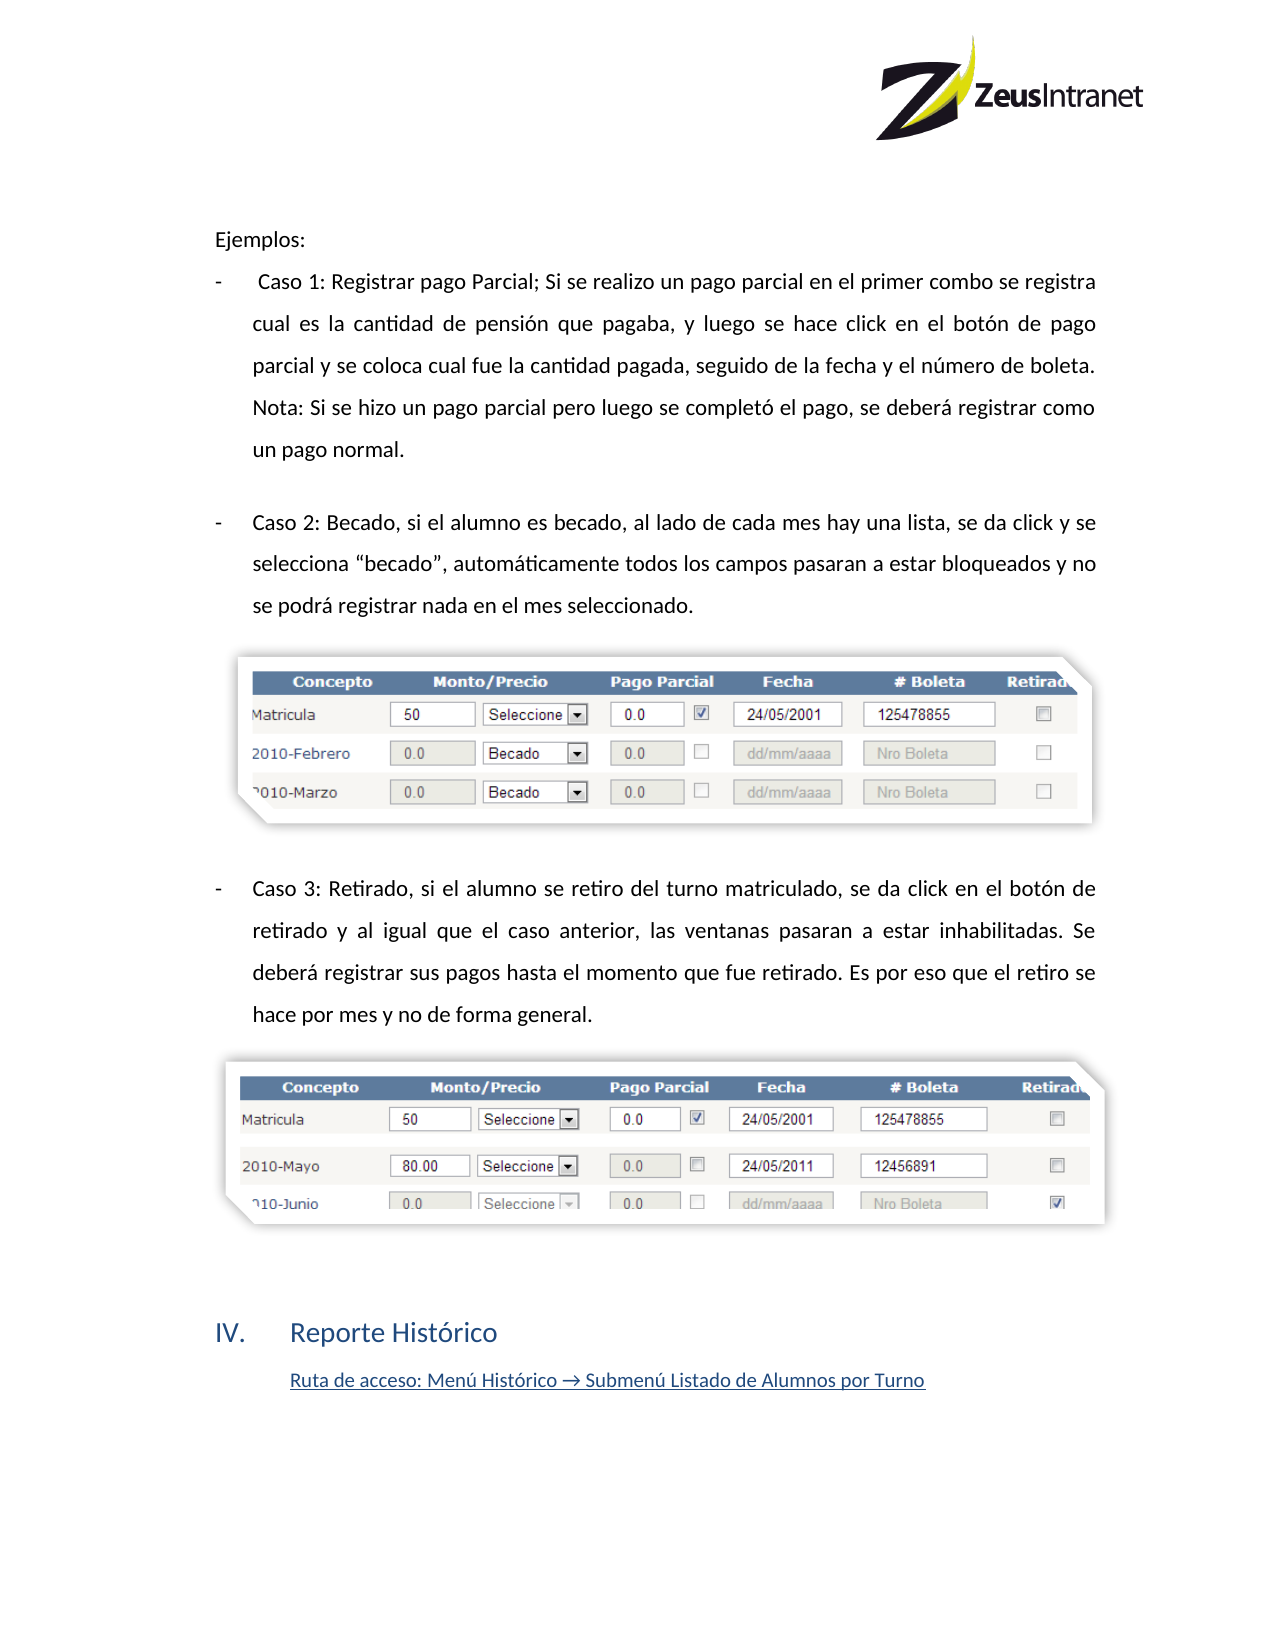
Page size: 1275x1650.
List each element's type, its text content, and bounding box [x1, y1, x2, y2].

list Reporte Histórico [215, 1314, 1098, 1349]
picture [253, 672, 1077, 808]
list Caso 3: Retirado, si el alumno se retiro del turno matriculado, se da click en el botón de retirado y al igual que el caso anterior, las ventanas pasaran a estar inhabilitadas. Se deberá registrar sus pagos hasta el momento que fue retirado. Es por eso que el retiro se hace por mes y no de forma general. [215, 874, 1098, 1028]
list Caso 1: Registrar pago Parcial; Si se realizo un pago parcial en el primer combo se registra cual es la cantidad de pensión que pagaba, y luego se hace click en el botón de pago parcial y se coloca cual fue la cantidad pagada, seguido de la fecha y el número de boleta. Nota: Si se hizo un pago parcial pero luego se completó el pago, se deberá registrar como un pago normal. [215, 267, 1098, 463]
list Ejemplos: [215, 225, 1098, 253]
picture [852, 12, 1166, 163]
list Caso 2: Becado, si el alumno es becado, al lado de cada mes hay una lista, se da click y se selecciona “becado”, automáticamente todos los campos pasaran a estar bloqueados y no se podrá registrar nada en el mes seleccionado. [215, 508, 1098, 619]
list Ruta de acceso: Menú Histórico → Submenú Listado de Alumnos por Turno [290, 1367, 1098, 1393]
picture [241, 1077, 1090, 1209]
